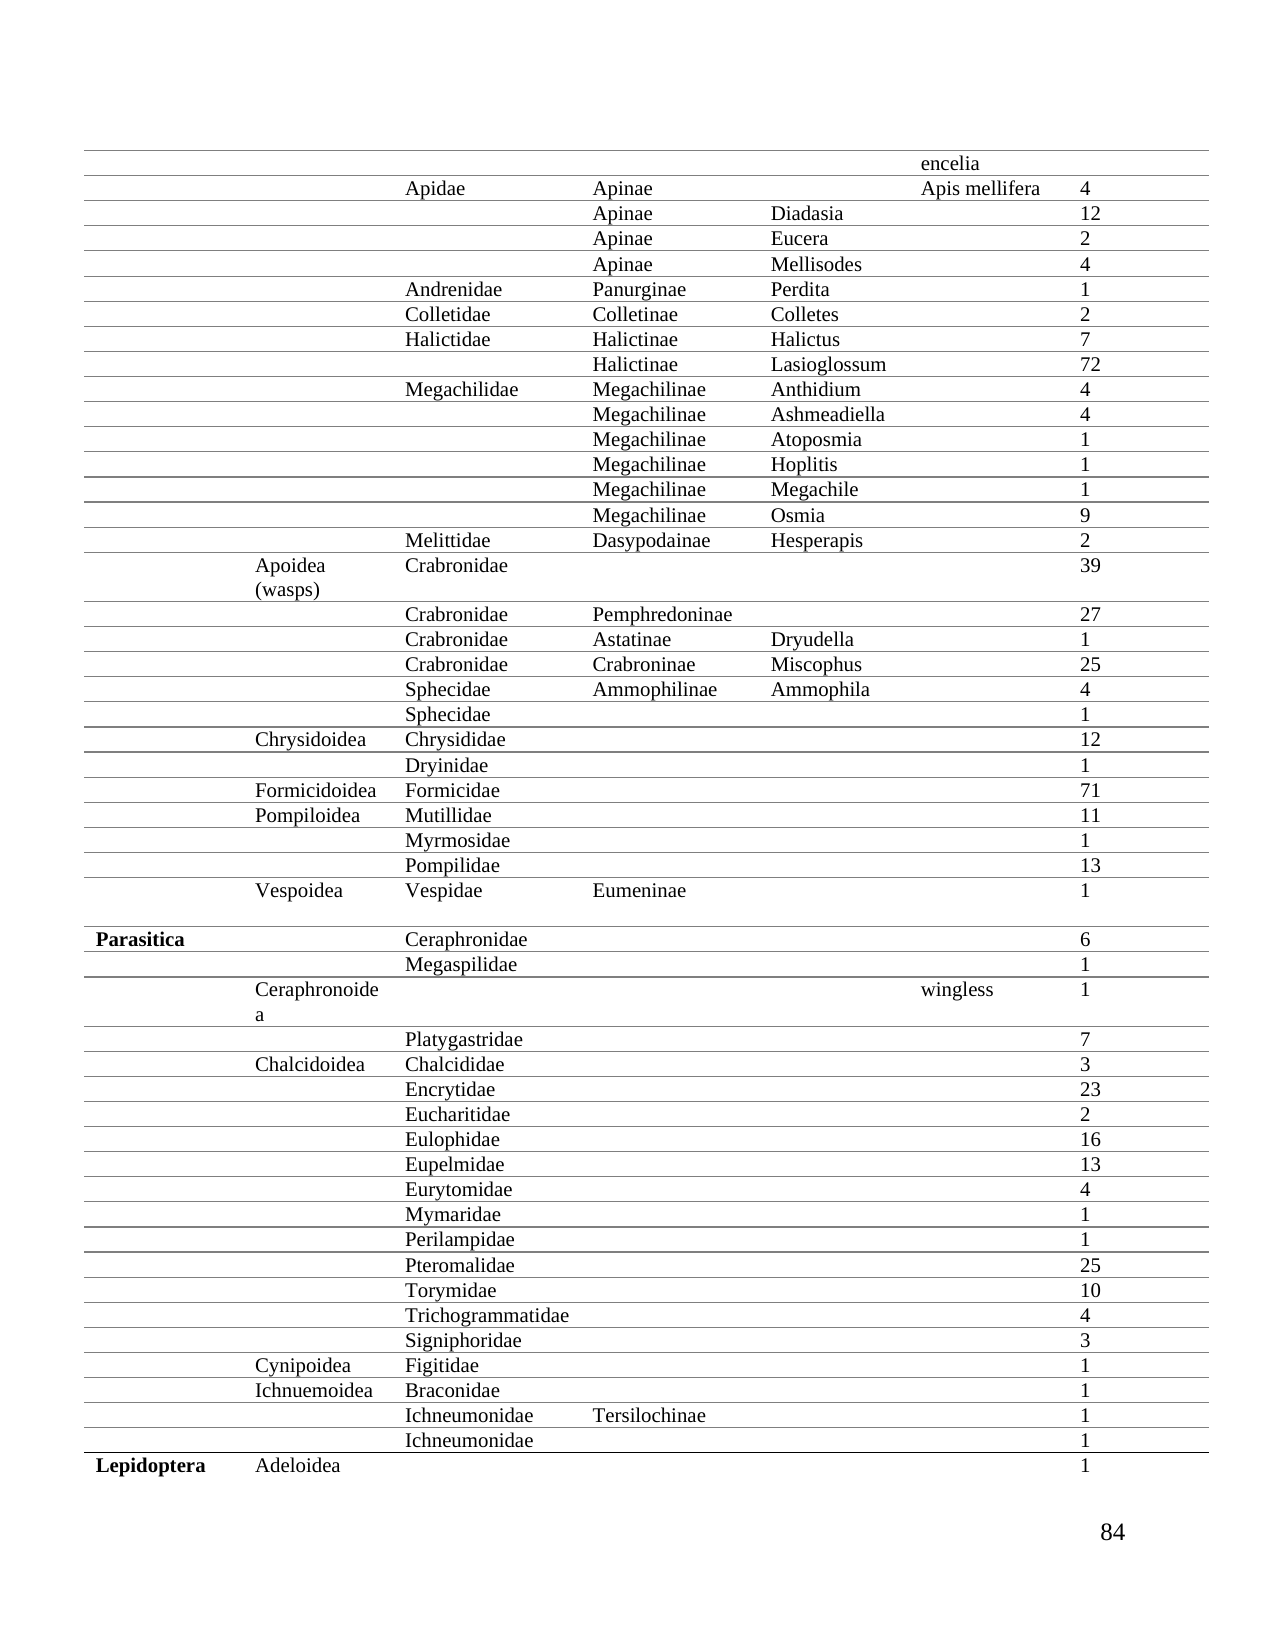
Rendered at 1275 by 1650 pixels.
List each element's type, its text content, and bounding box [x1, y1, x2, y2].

table_cell Torymidae [394, 1278, 581, 1302]
table_cell [84, 1353, 244, 1377]
table_cell [84, 602, 244, 626]
table_cell [84, 853, 244, 877]
table_cell 2 [1069, 302, 1209, 326]
table_cell [84, 652, 244, 676]
table_cell Formicidae [394, 778, 581, 802]
table_cell [909, 277, 1069, 301]
table_cell [244, 327, 394, 351]
table_cell 23 [1069, 1077, 1209, 1101]
table_cell [244, 1253, 394, 1277]
table_cell [759, 602, 909, 626]
table_cell [244, 277, 394, 301]
table_cell 13 [1069, 853, 1209, 877]
table_cell [581, 1202, 759, 1226]
table_cell [759, 778, 909, 802]
table_cell Crabronidae [394, 627, 581, 651]
table_cell Ceraphronidae [394, 927, 581, 951]
table_cell Crabronidae [394, 602, 581, 626]
table_cell [909, 1077, 1069, 1101]
table_cell [244, 226, 394, 250]
table_cell [909, 1102, 1069, 1126]
table_cell Osmia [759, 503, 909, 527]
table_cell 4 [1069, 251, 1209, 276]
table_cell [759, 853, 909, 877]
table_cell [759, 878, 909, 926]
table_cell [244, 377, 394, 401]
table_cell [244, 853, 394, 877]
table_cell [84, 803, 244, 827]
table_cell [909, 1403, 1069, 1427]
table_cell [84, 1403, 244, 1427]
table_cell [581, 1353, 759, 1377]
table_cell [909, 1052, 1069, 1076]
table_cell [394, 503, 581, 527]
table_cell [394, 427, 581, 451]
table_cell 4 [1069, 176, 1209, 200]
table_cell Melittidae [394, 528, 581, 552]
table_cell [581, 803, 759, 827]
table_cell 71 [1069, 778, 1209, 802]
table_cell [244, 1102, 394, 1126]
table_cell [84, 327, 244, 351]
table_cell Parasitica [84, 927, 244, 951]
table_cell 25 [1069, 652, 1209, 676]
table_cell Colletinae [581, 302, 759, 326]
table_cell Colletes [759, 302, 909, 326]
table_cell [244, 1027, 394, 1051]
table_cell [394, 478, 581, 501]
table_cell [244, 927, 394, 951]
table_cell Andreninae [581, 151, 759, 175]
table_cell [244, 452, 394, 476]
table_cell [84, 1152, 244, 1176]
table_cell Crabronidae [394, 553, 581, 601]
table_cell 1 [1069, 1202, 1209, 1226]
table_cell [581, 1127, 759, 1151]
table_cell [581, 1102, 759, 1126]
table_cell Apinae [581, 251, 759, 276]
table_cell [84, 277, 244, 301]
table_cell Crabronidae [394, 652, 581, 676]
table_cell Figitidae [394, 1353, 581, 1377]
table_cell [581, 828, 759, 852]
table_cell Colletidae [394, 302, 581, 326]
table_cell [84, 176, 244, 200]
table_cell [759, 1428, 909, 1452]
table_cell [581, 1303, 759, 1327]
table_cell [244, 828, 394, 852]
table_cell 2 [1069, 1102, 1209, 1126]
table_cell Megachilinae [581, 402, 759, 426]
table_cell [759, 1253, 909, 1277]
table_cell [909, 478, 1069, 501]
table_cell Lasioglossum [759, 352, 909, 376]
table_cell Ichneumonidae [394, 1403, 581, 1427]
table_cell wingless [909, 978, 1069, 1026]
table_cell [84, 503, 244, 527]
table_cell [759, 1152, 909, 1176]
table_cell 1 [1069, 452, 1209, 476]
table_cell 25 [1069, 1253, 1209, 1277]
table_cell [84, 427, 244, 451]
table_cell 39 [1069, 553, 1209, 601]
table_cell [84, 528, 244, 552]
table_cell Halictinae [581, 352, 759, 376]
table_cell [84, 1303, 244, 1327]
table_cell [84, 201, 244, 225]
table_cell [84, 1228, 244, 1251]
table_cell [84, 1102, 244, 1126]
table_cell [84, 251, 244, 276]
table_cell [581, 778, 759, 802]
table_cell [909, 251, 1069, 276]
table_cell 1 [1069, 828, 1209, 852]
table_cell [394, 978, 581, 1026]
table_cell Myrmosidae [394, 828, 581, 852]
table_cell [581, 1027, 759, 1051]
table_cell [759, 1202, 909, 1226]
table_cell [909, 528, 1069, 552]
table_cell Megachilidae [394, 377, 581, 401]
table_cell [759, 1328, 909, 1352]
table_cell 1 [1069, 627, 1209, 651]
table_cell [909, 828, 1069, 852]
table_cell Perdita [759, 277, 909, 301]
table_cell Adeloidea [244, 1453, 394, 1477]
table_cell 3 [1069, 1052, 1209, 1076]
table_cell [909, 952, 1069, 976]
table_cell [759, 1102, 909, 1126]
table_cell [581, 1228, 759, 1251]
table_cell [394, 251, 581, 276]
table_cell [759, 553, 909, 601]
table_cell [84, 878, 244, 926]
table_cell Panurginae [581, 277, 759, 301]
table_cell [84, 302, 244, 326]
table_cell [581, 927, 759, 951]
table_cell [909, 602, 1069, 626]
table_cell [244, 952, 394, 976]
table_cell [581, 1077, 759, 1101]
table_cell [909, 377, 1069, 401]
table_cell 6 [1069, 927, 1209, 951]
table_cell Pemphredoninae [581, 602, 759, 626]
table_cell [84, 728, 244, 751]
table_cell [909, 452, 1069, 476]
table_cell [759, 1177, 909, 1201]
table_cell [909, 1453, 1069, 1477]
table_cell [759, 702, 909, 726]
table_cell Pteromalidae [394, 1253, 581, 1277]
table_cell [244, 677, 394, 701]
table_cell [759, 978, 909, 1026]
table_cell [759, 1453, 909, 1477]
table_cell Perilampidae [394, 1228, 581, 1251]
table_cell [84, 1127, 244, 1151]
table_cell Vespidae [394, 878, 581, 926]
table_cell [244, 1077, 394, 1101]
table_cell Astatinae [581, 627, 759, 651]
table_cell 12 [1069, 728, 1209, 751]
table_cell Sphecidae [394, 702, 581, 726]
table_cell 4 [1069, 1177, 1209, 1201]
table_cell 1 [1069, 1428, 1209, 1452]
table_cell Apis mellifera [909, 176, 1069, 200]
table_cell Megachilinae [581, 503, 759, 527]
table_cell [909, 1202, 1069, 1226]
table_cell Andrenidae [394, 277, 581, 301]
table_cell [244, 1328, 394, 1352]
table_cell Hoplitis [759, 452, 909, 476]
table_cell [759, 927, 909, 951]
table_cell 4 [1069, 1303, 1209, 1327]
table_cell [394, 452, 581, 476]
table_cell [909, 352, 1069, 376]
table_cell [909, 753, 1069, 777]
table_cell Apinae [581, 201, 759, 225]
table_cell [909, 927, 1069, 951]
table_cell Anthidium [759, 377, 909, 401]
table_cell 27 [1069, 602, 1209, 626]
table_cell [244, 427, 394, 451]
table_cell 14 [1069, 151, 1209, 175]
table_cell [909, 1127, 1069, 1151]
table_cell Eucharitidae [394, 1102, 581, 1126]
table_cell Chrysidoidea [244, 728, 394, 751]
table_cell Megachilinae [581, 478, 759, 501]
table_cell [759, 952, 909, 976]
table_cell [909, 1303, 1069, 1327]
table_cell [84, 1177, 244, 1201]
table_cell Apinae [581, 176, 759, 200]
table_cell [759, 1378, 909, 1402]
table_cell Chalcidoidea [244, 1052, 394, 1076]
table_cell [244, 1303, 394, 1327]
table_cell [909, 402, 1069, 426]
table_cell [84, 753, 244, 777]
table_cell [84, 1378, 244, 1402]
table_cell 1 [1069, 1228, 1209, 1251]
table_cell [909, 1328, 1069, 1352]
table_cell [84, 828, 244, 852]
table_cell Apoidea (wasps) [244, 553, 394, 601]
table_cell [244, 251, 394, 276]
table_cell [581, 702, 759, 726]
table_cell Megaspilidae [394, 952, 581, 976]
table_cell [909, 778, 1069, 802]
table_cell 1 [1069, 753, 1209, 777]
table_cell [84, 1077, 244, 1101]
table_cell [244, 302, 394, 326]
table_cell Pompilidae [394, 853, 581, 877]
table_cell [581, 1428, 759, 1452]
table_cell 1 [1069, 1378, 1209, 1402]
table_cell [244, 528, 394, 552]
table_cell [909, 702, 1069, 726]
table_cell Atoposmia [759, 427, 909, 451]
table_cell [759, 1027, 909, 1051]
table_cell [909, 1152, 1069, 1176]
table_cell [581, 553, 759, 601]
table_cell [909, 1228, 1069, 1251]
table_cell Eulophidae [394, 1127, 581, 1151]
table_cell [581, 1152, 759, 1176]
table_cell [759, 1353, 909, 1377]
table_cell Apinae [581, 226, 759, 250]
table_cell Eucera [759, 226, 909, 250]
table_cell Chrysididae [394, 728, 581, 751]
table_cell [759, 828, 909, 852]
table_cell Ichnuemoidea [244, 1378, 394, 1402]
table_cell [84, 352, 244, 376]
table_cell [909, 201, 1069, 225]
table_cell [909, 627, 1069, 651]
table_cell [581, 952, 759, 976]
table_cell Megachilinae [581, 377, 759, 401]
table_cell Dryudella [759, 627, 909, 651]
table_cell 4 [1069, 402, 1209, 426]
table_cell Crabroninae [581, 652, 759, 676]
table_cell Halictidae [394, 327, 581, 351]
table_cell [244, 1278, 394, 1302]
table_cell 12 [1069, 201, 1209, 225]
table_cell [394, 1453, 581, 1477]
table_cell [244, 1228, 394, 1251]
table_cell Vespoidea [244, 878, 394, 926]
table_cell Ceraphronoidea [244, 978, 394, 1026]
table_cell [84, 978, 244, 1026]
table_cell [909, 327, 1069, 351]
table_cell [84, 1027, 244, 1051]
table_cell 1 [1069, 878, 1209, 926]
table_cell Apidae [394, 176, 581, 200]
table_cell [244, 1127, 394, 1151]
table_cell [909, 803, 1069, 827]
table_cell Signiphoridae [394, 1328, 581, 1352]
table_cell [244, 478, 394, 501]
table_cell [759, 176, 909, 200]
table_cell [759, 1052, 909, 1076]
table_cell [84, 402, 244, 426]
table_cell [244, 201, 394, 225]
table_cell [581, 853, 759, 877]
table_cell [759, 753, 909, 777]
table_cell Ammophilinae [581, 677, 759, 701]
table_cell Platygastridae [394, 1027, 581, 1051]
table_cell [84, 1278, 244, 1302]
table_cell [909, 1253, 1069, 1277]
table_cell [244, 1428, 394, 1452]
table_cell [394, 201, 581, 225]
table_cell Mymaridae [394, 1202, 581, 1226]
table_cell [759, 151, 909, 175]
table_cell 9 [1069, 503, 1209, 527]
table_cell [909, 878, 1069, 926]
table_cell [909, 728, 1069, 751]
table_cell [244, 702, 394, 726]
table_cell 1 [1069, 1453, 1209, 1477]
table_cell Braconidae [394, 1378, 581, 1402]
table_cell [244, 602, 394, 626]
table_cell Formicidoidea [244, 778, 394, 802]
table_cell Lepidoptera [84, 1453, 244, 1477]
table_cell Eupelmidae [394, 1152, 581, 1176]
table_cell [759, 1278, 909, 1302]
table_cell [244, 1202, 394, 1226]
table_cell [581, 978, 759, 1026]
table_cell [84, 952, 244, 976]
table_cell [244, 402, 394, 426]
table_cell Megachilinae [581, 427, 759, 451]
table_cell [84, 553, 244, 601]
table_cell Tersilochinae [581, 1403, 759, 1427]
table_cell [909, 427, 1069, 451]
table_cell [581, 728, 759, 751]
table_cell Dryinidae [394, 753, 581, 777]
table_cell Miscophus [759, 652, 909, 676]
table_cell Halictus [759, 327, 909, 351]
table_cell [394, 352, 581, 376]
table_cell [84, 151, 244, 175]
table_cell [84, 377, 244, 401]
table_cell [759, 728, 909, 751]
table_cell Ichneumonidae [394, 1428, 581, 1452]
table_cell [84, 627, 244, 651]
table_cell [581, 1278, 759, 1302]
table_cell Mellisodes [759, 251, 909, 276]
table_cell [909, 677, 1069, 701]
table_cell 1 [1069, 702, 1209, 726]
table_cell Dasypodainae [581, 528, 759, 552]
table_cell [909, 1428, 1069, 1452]
table_cell [909, 853, 1069, 877]
table_cell [909, 1027, 1069, 1051]
table_cell 4 [1069, 377, 1209, 401]
table_cell 2 [1069, 528, 1209, 552]
table_cell [581, 1378, 759, 1402]
table_cell Halictinae [581, 327, 759, 351]
table_cell [84, 778, 244, 802]
table_cell [84, 478, 244, 501]
table_cell [84, 1428, 244, 1452]
table_cell Megandrena encelia [909, 151, 1069, 175]
table_cell Ammophila [759, 677, 909, 701]
table_cell [909, 1278, 1069, 1302]
table_cell [909, 1177, 1069, 1201]
table_cell [581, 753, 759, 777]
table_cell [581, 1052, 759, 1076]
table_cell [394, 151, 581, 175]
table_cell 13 [1069, 1152, 1209, 1176]
table_cell [84, 1052, 244, 1076]
table_cell Megachile [759, 478, 909, 501]
table_cell 2 [1069, 226, 1209, 250]
table_cell [909, 553, 1069, 601]
table_cell [759, 1077, 909, 1101]
table_cell Ashmeadiella [759, 402, 909, 426]
table_cell [244, 1152, 394, 1176]
table_cell 16 [1069, 1127, 1209, 1151]
table_cell [909, 652, 1069, 676]
table_cell [759, 1303, 909, 1327]
table_cell [244, 151, 394, 175]
table_cell [84, 226, 244, 250]
table_cell [244, 352, 394, 376]
table_cell [244, 627, 394, 651]
table_cell [581, 1253, 759, 1277]
table_cell 1 [1069, 1353, 1209, 1377]
table_cell [909, 503, 1069, 527]
table_cell [84, 702, 244, 726]
table_cell [84, 677, 244, 701]
table_cell [244, 652, 394, 676]
table_cell Mutillidae [394, 803, 581, 827]
table_cell [84, 1202, 244, 1226]
table_cell [244, 1177, 394, 1201]
table_cell [909, 1353, 1069, 1377]
table_cell [244, 1403, 394, 1427]
table_cell [394, 226, 581, 250]
table_cell [909, 1378, 1069, 1402]
table_cell 72 [1069, 352, 1209, 376]
table_cell [84, 452, 244, 476]
table_cell Trichogrammatidae [394, 1303, 581, 1327]
table_cell 11 [1069, 803, 1209, 827]
table_cell Eumeninae [581, 878, 759, 926]
table_cell [581, 1177, 759, 1201]
table_cell 1 [1069, 478, 1209, 501]
table_cell [244, 503, 394, 527]
table_cell 7 [1069, 1027, 1209, 1051]
table_cell 4 [1069, 677, 1209, 701]
table_cell 1 [1069, 427, 1209, 451]
table_cell [244, 176, 394, 200]
table_cell [909, 226, 1069, 250]
table_cell Chalcididae [394, 1052, 581, 1076]
table_cell [909, 302, 1069, 326]
table_cell [581, 1328, 759, 1352]
table_cell [84, 1328, 244, 1352]
table_cell [759, 803, 909, 827]
table_cell [759, 1403, 909, 1427]
table_cell 1 [1069, 978, 1209, 1026]
table_cell Hesperapis [759, 528, 909, 552]
table_cell Cynipoidea [244, 1353, 394, 1377]
table_cell Diadasia [759, 201, 909, 225]
table_cell Pompiloidea [244, 803, 394, 827]
table_cell [759, 1127, 909, 1151]
table_cell Eurytomidae [394, 1177, 581, 1201]
table_cell Sphecidae [394, 677, 581, 701]
table_cell 10 [1069, 1278, 1209, 1302]
table_cell 1 [1069, 952, 1209, 976]
table_cell 7 [1069, 327, 1209, 351]
table_cell [581, 1453, 759, 1477]
table_cell [244, 753, 394, 777]
table_cell 1 [1069, 277, 1209, 301]
table_cell 3 [1069, 1328, 1209, 1352]
table_cell Megachilinae [581, 452, 759, 476]
table_cell Encrytidae [394, 1077, 581, 1101]
table_cell [84, 1253, 244, 1277]
table_cell 1 [1069, 1403, 1209, 1427]
table_cell [394, 402, 581, 426]
table_cell [759, 1228, 909, 1251]
